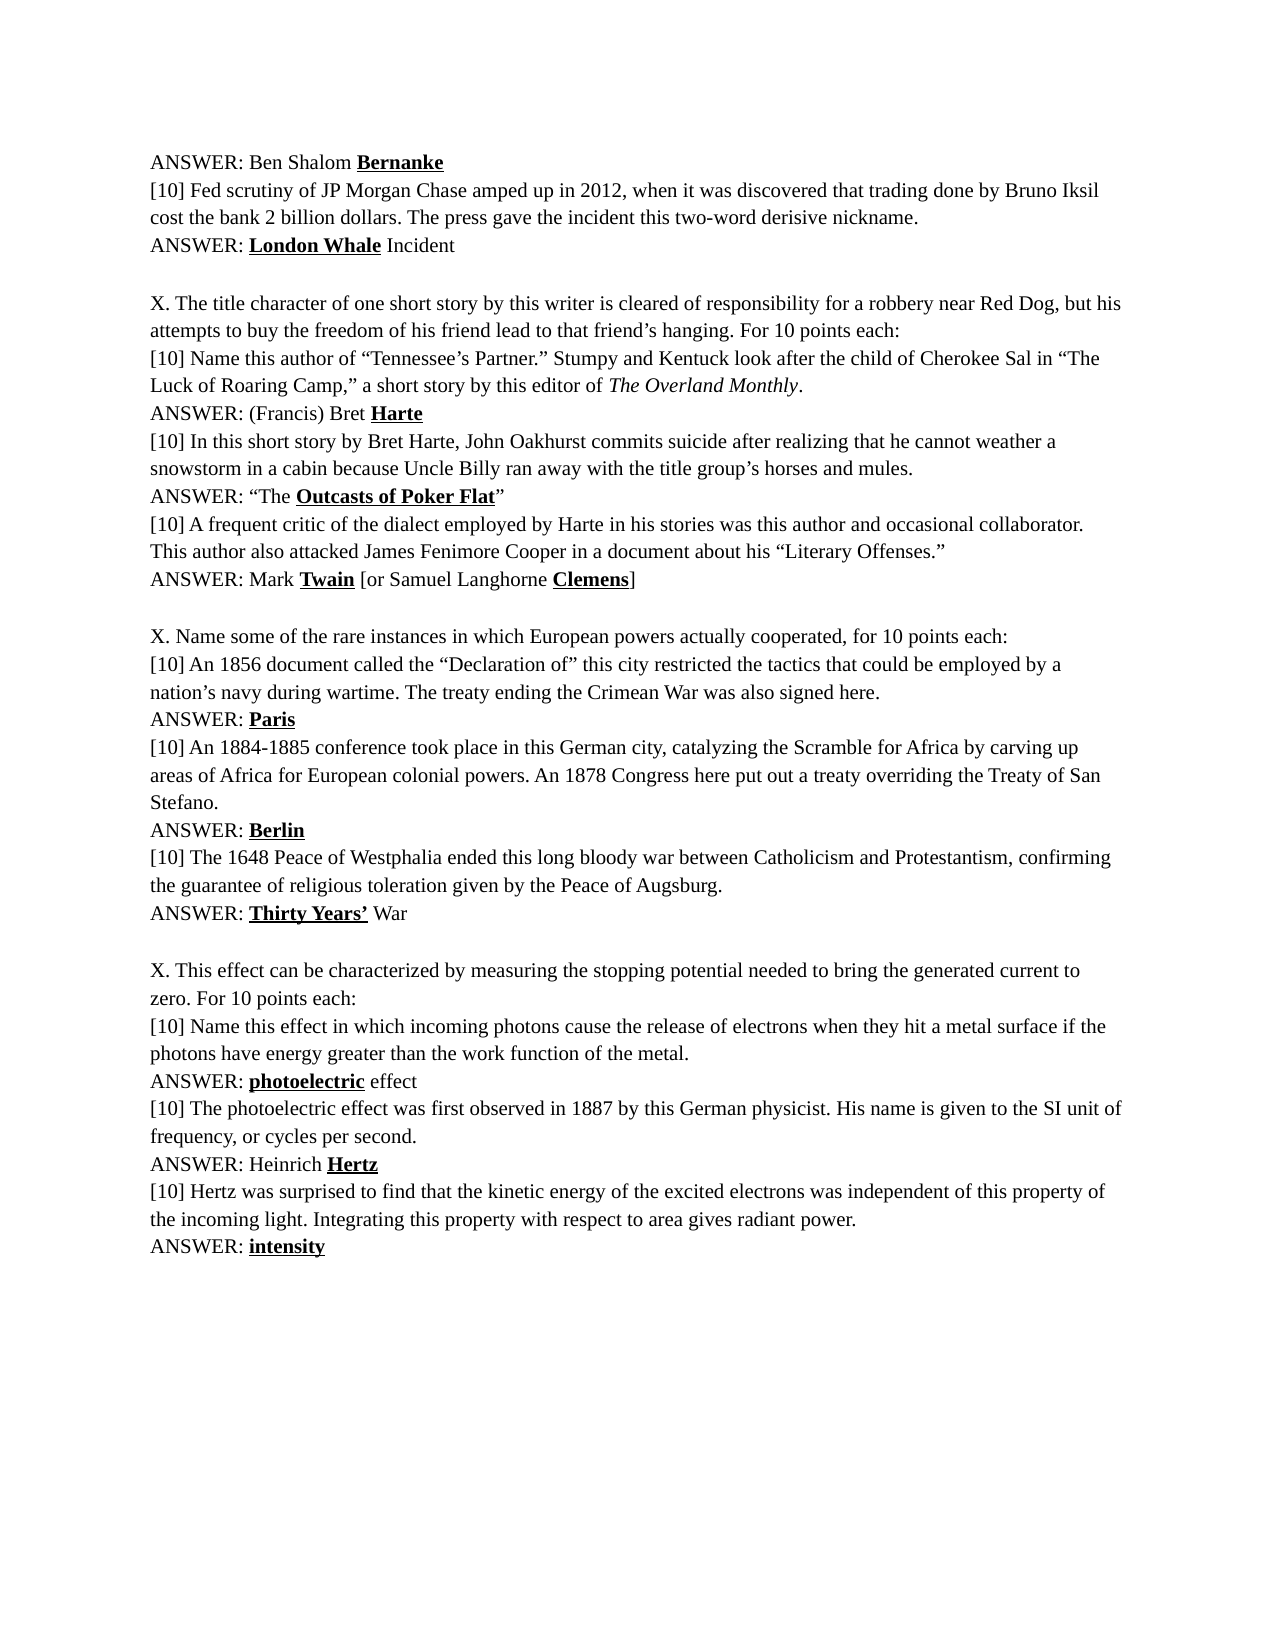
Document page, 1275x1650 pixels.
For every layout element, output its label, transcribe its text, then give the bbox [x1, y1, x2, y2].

text [10] An 1884-1885 conference took place in this German city, catalyzing the Scramble for Africa by carving up areas of Africa for European colonial powers. An 1878 Congress here put out a treaty overriding the Treaty of San Stefano. [150, 735, 1125, 814]
text X. The title character of one short story by this writer is cleared of responsibility for a robbery near Red Dog, but his attempts to buy the freedom of his friend lead to that friend’s hanging. For 10 points each: [150, 291, 1125, 342]
text [10] In this short story by Bret Harte, John Oakhurst commits suicide after realizing that he cannot weather a snowstorm in a cabin because Uncle Billy ran away with the title group’s horses and mules. [150, 429, 1125, 480]
text [10] Name this effect in which incoming photons cause the release of electrons when they hit a metal surface if the photons have energy greater than the work function of the metal. [150, 1013, 1125, 1065]
text ANSWER: intensity [150, 1234, 1125, 1258]
text ANSWER: Thirty Years’ War [150, 901, 1125, 924]
text ANSWER: (Francis) Bret Harte [150, 401, 1125, 425]
text ANSWER: Berlin [150, 818, 1125, 842]
text ANSWER: “The Outcasts of Poker Flat” [150, 484, 1125, 508]
text X. This effect can be characterized by measuring the stopping potential needed to bring the generated current to zero. For 10 points each: [150, 958, 1125, 1010]
text X. Name some of the rare instances in which European powers actually cooperated, for 10 points each: [150, 624, 1125, 648]
text [10] The 1648 Peace of Westphalia ended this long bloody war between Catholicism and Protestantism, confirming the guarantee of religious toleration given by the Peace of Augsburg. [150, 845, 1125, 897]
text ANSWER: London Whale Incident [150, 233, 1125, 257]
text [10] Hertz was surprised to find that the kinetic energy of the excited electrons was independent of this property of the incoming light. Integrating this property with respect to area gives radiant power. [150, 1179, 1125, 1231]
text ANSWER: Ben Shalom Bernanke [150, 150, 1125, 174]
text ANSWER: Paris [150, 707, 1125, 731]
text ANSWER: photoelectric effect [150, 1069, 1125, 1093]
text [10] A frequent critic of the dialect employed by Harte in his stories was this author and occasional collaborator. This author also attacked James Fenimore Cooper in a document about his “Literary Offenses.” [150, 511, 1125, 563]
text [10] An 1856 document called the “Declaration of” this city restricted the tactics that could be employed by a nation’s navy during wartime. The treaty ending the Crimean War was also signed here. [150, 652, 1125, 704]
text ANSWER: Heinrich Hertz [150, 1152, 1125, 1176]
text ANSWER: Mark Twain [or Samuel Langhorne Clemens] [150, 567, 1125, 591]
text [10] The photoelectric effect was first observed in 1887 by this German physicist. His name is given to the SI unit of frequency, or cycles per second. [150, 1096, 1125, 1148]
text [10] Fed scrutiny of JP Morgan Chase amped up in 2012, when it was discovered that trading done by Bruno Iksil cost the bank 2 billion dollars. The press gave the incident this two-word derisive nickname. [150, 178, 1125, 229]
text [10] Name this author of “Tennessee’s Partner.” Stumpy and Kentuck look after the child of Cherokee Sal in “The Luck of Roaring Camp,” a short story by this editor of The Overland Monthly. [150, 346, 1125, 397]
